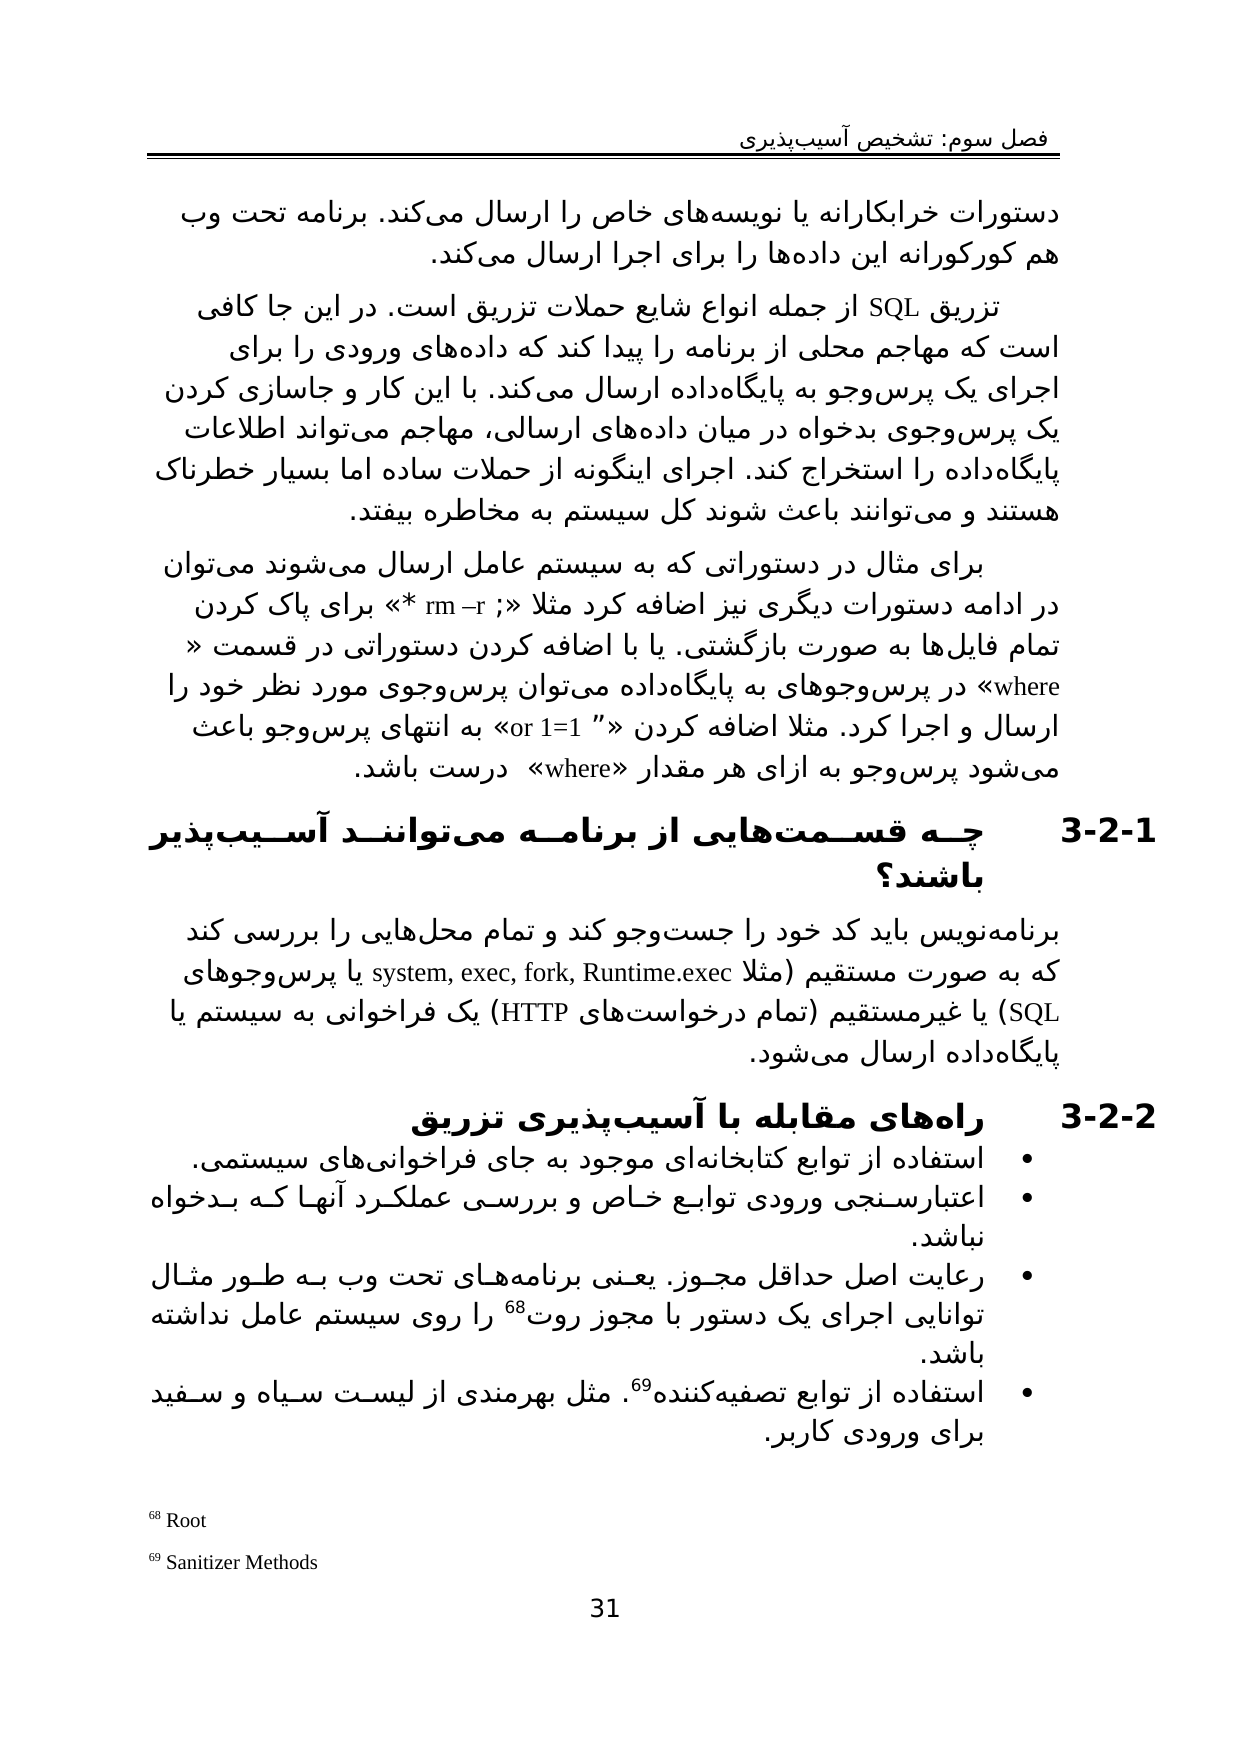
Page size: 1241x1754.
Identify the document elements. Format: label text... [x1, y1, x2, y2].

list استفاده از توابع کتابخانه‌ای موجود به جای فراخوانی‌های سیستمی. [150, 1142, 1023, 1176]
subtitle راه‌های مقابله با آسیب‌پذیری تزریق [150, 1097, 1060, 1136]
text تزریق SQL از جمله انواع شایع حملات تزریق است. در این جا کافی است که مهاجم محلی از برنامه را پیدا کند که داده‌های ورودی را برای اجرای یک پرس‌وجو به پایگاه‌داده ارسال می‌کند. با این کار و جاسازی کردن یک پرس‌وجوی بدخواه در میان داده‌های ارسالی، مهاجم می‌تواند اطلاعات پایگاه‌داده را استخراج کند. اجرای اینگونه از حملات ساده اما بسیار خطرناک هستند و می‌توانند باعث شوند کل سیستم به مخاطره بیفتد. [150, 289, 1060, 527]
subtitle ‌چه قسمت‌هایی از برنامه می‌توانند آسیب‌پذیر باشند؟ [150, 812, 1060, 895]
list رعایت اصل حداقل مجوز. یعنی برنامه‌های تحت وب به طور مثال توانایی اجرای یک دستور با مجوز روت را روی سیستم عامل نداشته باشد. [150, 1258, 1023, 1370]
list استفاده از توابع تصفیه‌کننده. مثل بهرمندی از لیست سیاه و سفید برای ورودی کاربر. [150, 1375, 1023, 1448]
list اعتبارسنجی ورودی توابع خاص و بررسی عملکرد آنها که بدخواه نباشد. [150, 1181, 1023, 1253]
text برای مثال در دستوراتی که به سیستم عامل ارسال می‌شوند می‌توان در ادامه دستورات دیگری نیز اضافه کرد مثلا «; rm –r *» برای پاک کردن تمام فایل‌ها به صورت بازگشتی. یا با اضافه کردن دستوراتی در قسمت «where» در پرس‌وجوهای به پایگاه‌داده می‌توان پرس‌وجوی مورد نظر خود را ارسال و اجرا کرد. مثلا اضافه کردن «” or 1=1» به انتهای پرس‌وجو باعث می‌شود پرس‌وجو به ازای هر مقدار «where» درست باشد. [150, 546, 1060, 784]
text برنامه‌نویس باید کد خود را جست‌وجو کند و تمام محل‌هایی را بررسی کند که به صورت مستقیم (مثلا system, exec, fork, Runtime.exec یا پرس‌وجوهای SQL) یا غیرمستقیم (تمام درخواست‌های HTTP) یک فراخوانی به سیستم یا پایگاه‌داده ارسال می‌شود. [150, 913, 1060, 1069]
